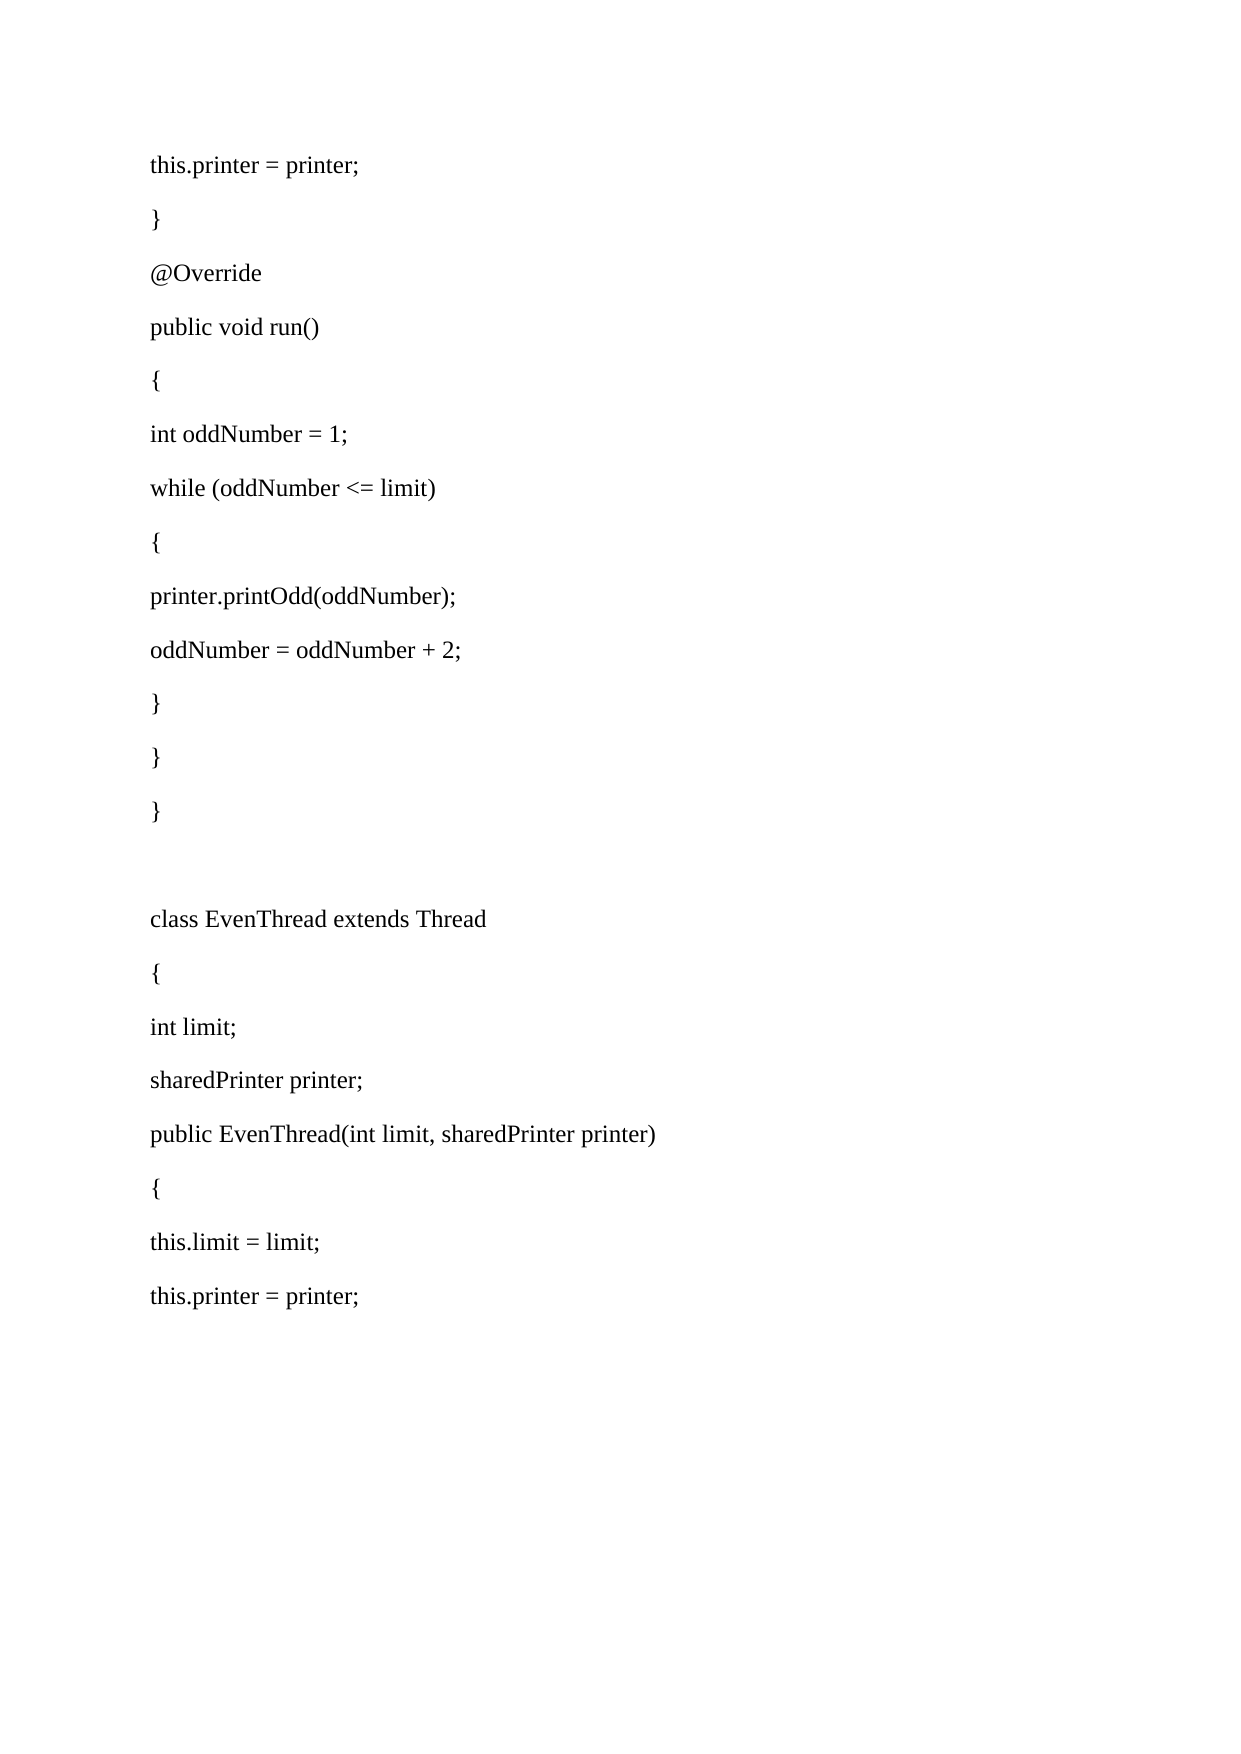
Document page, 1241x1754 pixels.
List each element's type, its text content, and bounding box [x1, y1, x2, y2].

text @Override [150, 258, 1090, 286]
text class EvenThread extends Thread [150, 904, 1090, 933]
text } [150, 688, 1090, 717]
text public EvenThread(int limit, sharedPrinter printer) [150, 1119, 1090, 1148]
text { [150, 527, 1090, 556]
text int oddNumber = 1; [150, 419, 1090, 448]
text this.printer = printer; [150, 1281, 1090, 1310]
text int limit; [150, 1012, 1090, 1040]
text } [150, 796, 1090, 825]
text { [150, 365, 1090, 394]
text { [150, 1173, 1090, 1202]
text printer.printOdd(oddNumber); [150, 581, 1090, 609]
text } [150, 204, 1090, 233]
text this.printer = printer; [150, 150, 1090, 179]
text } [150, 742, 1090, 771]
text this.limit = limit; [150, 1227, 1090, 1256]
text oddNumber = oddNumber + 2; [150, 635, 1090, 663]
text public void run() [150, 312, 1090, 340]
text while (oddNumber <= limit) [150, 473, 1090, 502]
text { [150, 958, 1090, 987]
text sharedPrinter printer; [150, 1066, 1090, 1094]
